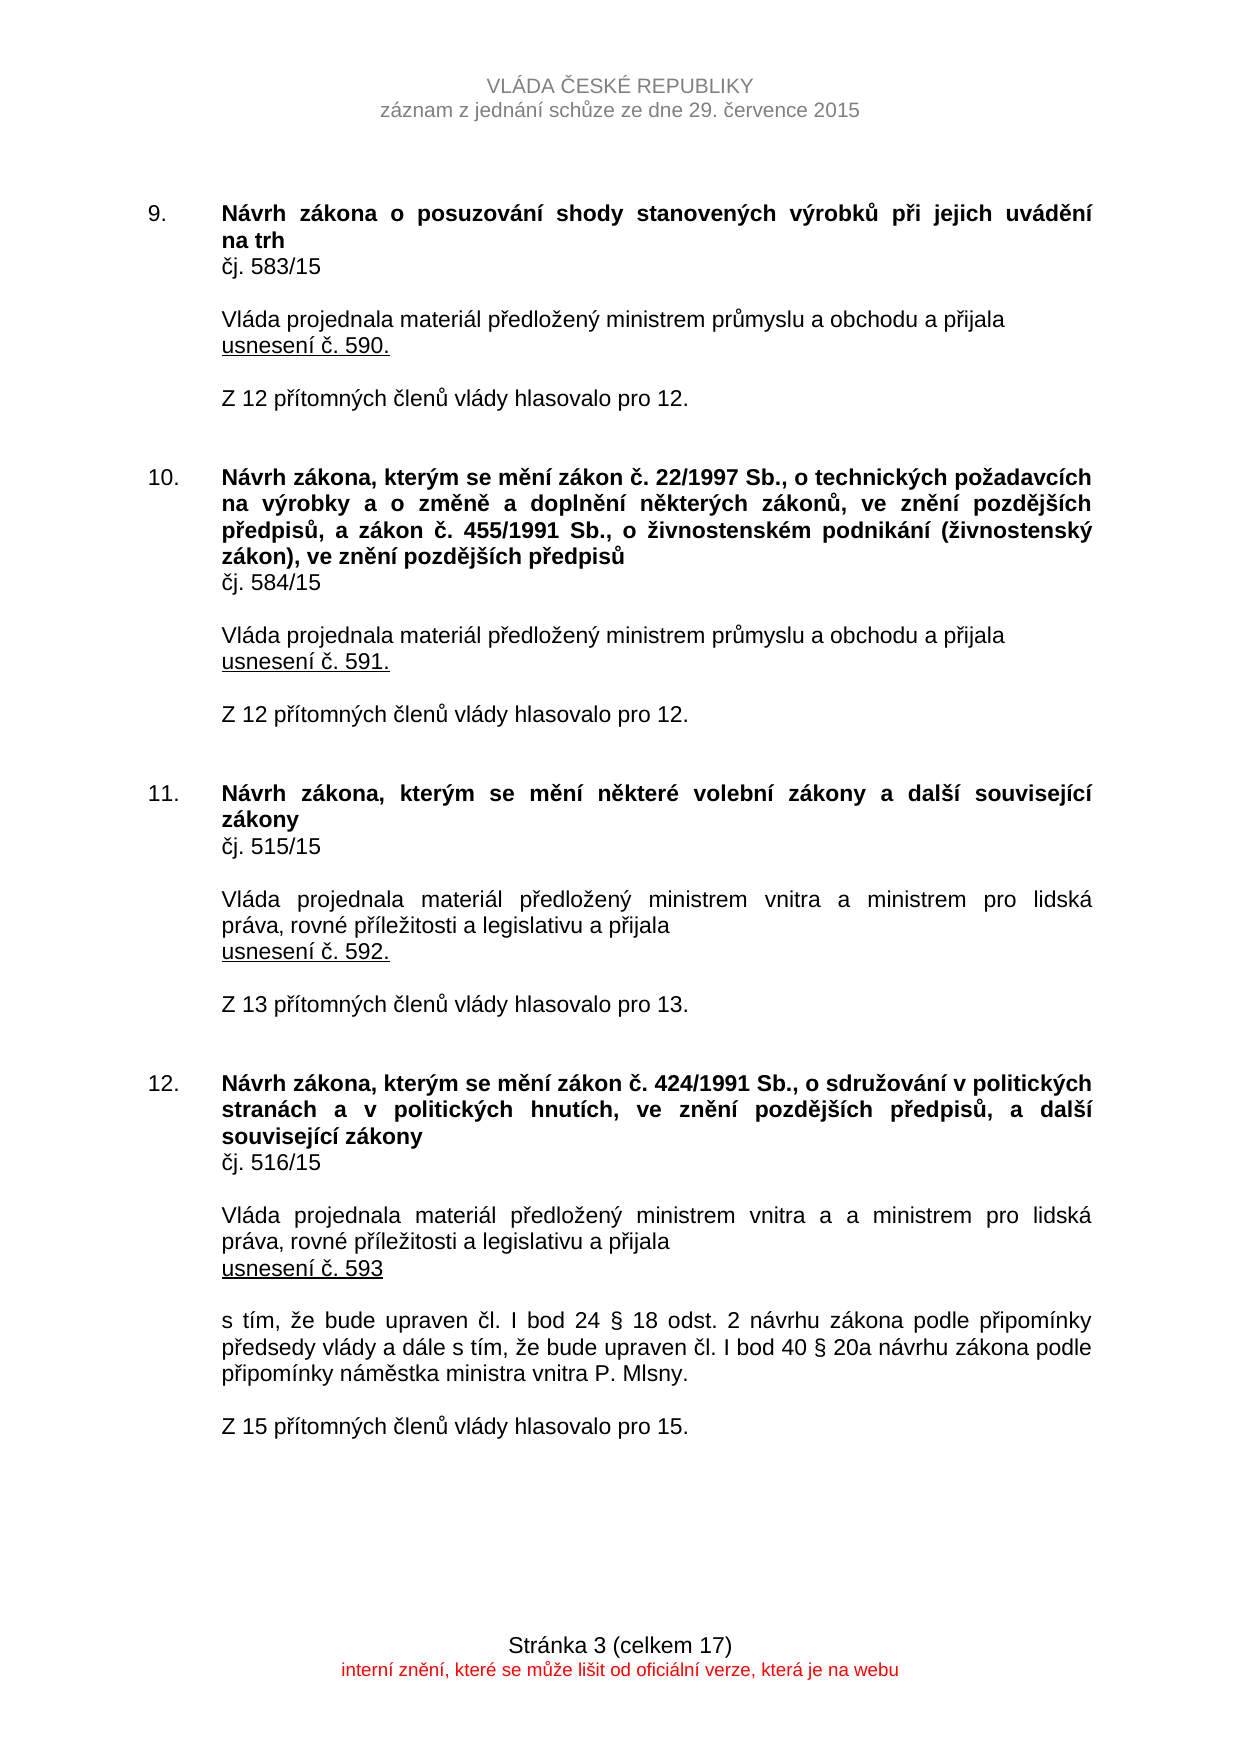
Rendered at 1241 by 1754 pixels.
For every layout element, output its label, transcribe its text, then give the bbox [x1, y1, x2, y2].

text Z 12 přítomných členů vlády hlasovalo pro 12. [148, 701, 1093, 727]
text čj. 583/15 [148, 253, 1093, 279]
text čj. 515/15 [148, 833, 1093, 859]
text Vláda projednala materiál předložený ministrem vnitra a a ministrem pro lidská práva‚ rovné příležitosti a legislativu a přijala [148, 1202, 1093, 1254]
text s tím, že bude upraven čl. I bod 24 § 18 odst. 2 návrhu zákona podle připomínky předsedy vlády a dále s tím, že bude upraven čl. I bod 40 § 20a návrhu zákona podle připomínky náměstka ministra vnitra P. Mlsny. [148, 1307, 1093, 1386]
text Vláda projednala materiál předložený ministrem průmyslu a obchodu a přijala [148, 622, 1093, 648]
text usnesení č. 593 [148, 1254, 1093, 1281]
text usnesení č. 591. [148, 648, 1093, 675]
text 10. Návrh zákona, kterým se mění zákon č. 22/1997 Sb., o technických požadavcích na výrobky a o změně a doplnění některých zákonů, ve znění pozdějších předpisů, a zákon č. 455/1991 Sb., o živnostenském podnikání (živnostenský zákon), ve znění pozdějších předpisů [148, 464, 1093, 569]
text 9. Návrh zákona o posuzování shody stanovených výrobků při jejich uvádění na trh [148, 200, 1093, 253]
text Z 12 přítomných členů vlády hlasovalo pro 12. [148, 385, 1093, 411]
text Z 15 přítomných členů vlády hlasovalo pro 15. [148, 1413, 1093, 1439]
text Z 13 přítomných členů vlády hlasovalo pro 13. [148, 991, 1093, 1017]
text čj. 584/15 [148, 569, 1093, 596]
text Vláda projednala materiál předložený ministrem průmyslu a obchodu a přijala [148, 306, 1093, 332]
text usnesení č. 590. [148, 332, 1093, 358]
text usnesení č. 592. [148, 938, 1093, 964]
text Vláda projednala materiál předložený ministrem vnitra a ministrem pro lidská práva‚ rovné příležitosti a legislativu a přijala [148, 886, 1093, 938]
text 12. Návrh zákona, kterým se mění zákon č. 424/1991 Sb., o sdružování v politických stranách a v politických hnutích, ve znění pozdějších předpisů, a další související zákony [148, 1070, 1093, 1149]
text 11. Návrh zákona, kterým se mění některé volební zákony a další související zákony [148, 780, 1093, 833]
text čj. 516/15 [148, 1149, 1093, 1175]
